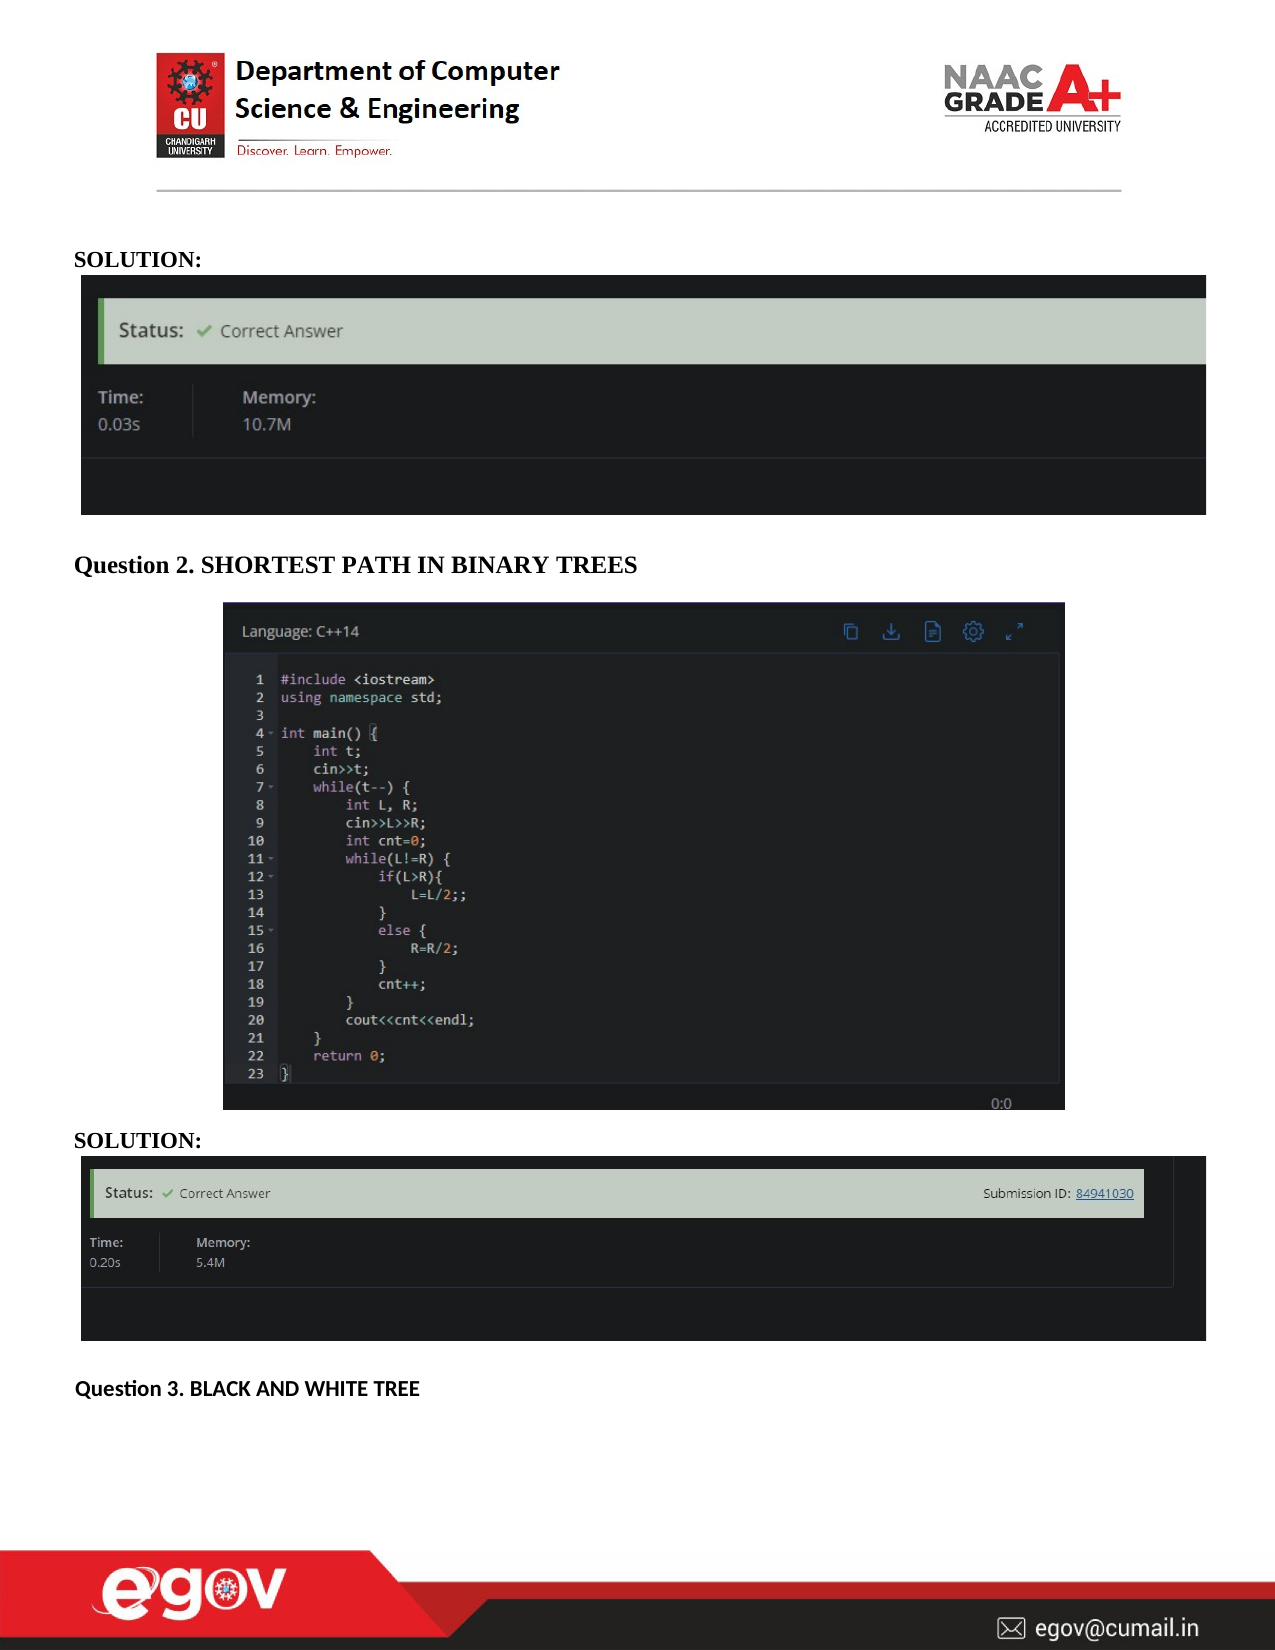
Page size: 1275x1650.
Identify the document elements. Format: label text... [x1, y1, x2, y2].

text SOLUTION: [73, 246, 1206, 273]
text SOLUTION: [73, 1127, 1206, 1153]
text Question 3. BLACK AND WHITE TREE [75, 1374, 1206, 1402]
subtitle Question 2. SHORTEST PATH IN BINARY TREES [73, 550, 1206, 579]
picture [81, 1156, 1207, 1341]
picture [75, 0, 1200, 217]
picture [81, 275, 1207, 515]
picture [0, 1549, 1275, 1650]
picture [223, 602, 1065, 1110]
